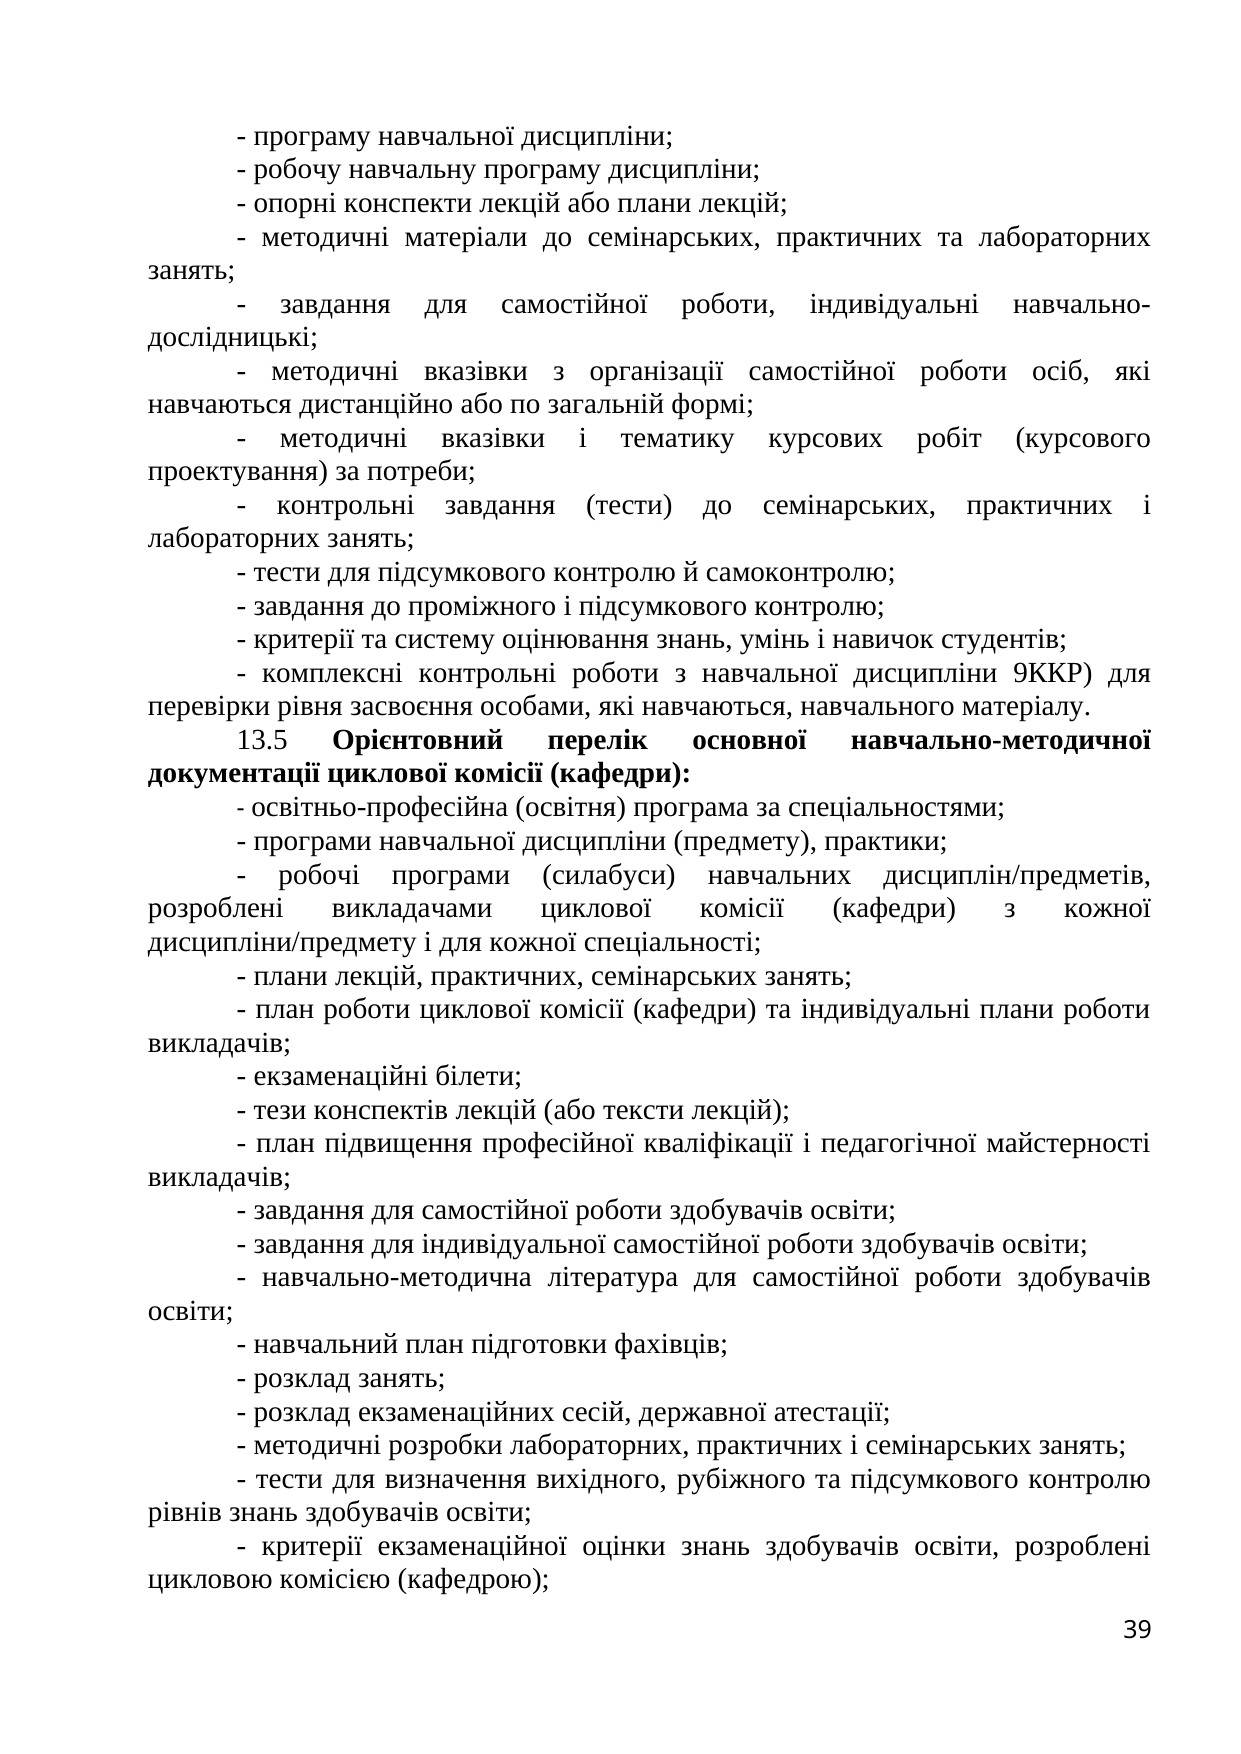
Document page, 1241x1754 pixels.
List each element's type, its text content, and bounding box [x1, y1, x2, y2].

list - методичні матеріали до семінарських, практичних та лабораторних занять; [148, 219, 1152, 286]
list - методичні вказівки і тематику курсових робіт (курсового проектування) за потреби; [148, 420, 1152, 487]
list - розклад екзаменаційних сесій, державної атестації; [148, 1394, 1152, 1427]
list - опорні конспекти лекцій або плани лекцій; [148, 185, 1152, 219]
list - тези конспектів лекцій (або тексти лекцій); [148, 1092, 1152, 1125]
list - завдання для самостійної роботи здобувачів освіти; [148, 1192, 1152, 1226]
list - робочу навчальну програму дисципліни; [148, 152, 1152, 185]
list - критерії екзаменаційної оцінки знань здобувачів освіти, розроблені цикловою комісією (кафедрою); [148, 1528, 1152, 1595]
list - навчальний план підготовки фахівців; [148, 1327, 1152, 1360]
list - тести для підсумкового контролю й самоконтролю; [148, 554, 1152, 588]
list - програми навчальної дисципліни (предмету), практики; [148, 823, 1152, 857]
list - розклад занять; [148, 1360, 1152, 1394]
list 13.5 Орієнтовний перелік основної навчально-методичної документації циклової комісії (кафедри): [148, 722, 1152, 789]
list - методичні вказівки з організації самостійної роботи осіб, які навчаються дистанційно або по загальній формі; [148, 353, 1152, 420]
list - критерії та систему оцінювання знань, умінь і навичок студентів; [148, 621, 1152, 655]
list - завдання для самостійної роботи, індивідуальні навчально-дослідницькі; [148, 286, 1152, 353]
list - завдання до проміжного і підсумкового контролю; [148, 588, 1152, 621]
list - план підвищення професійної кваліфікації і педагогічної майстерності викладачів; [148, 1125, 1152, 1192]
list - комплексні контрольні роботи з навчальної дисципліни 9ККР) для перевірки рівня засвоєння особами, які навчаються, навчального матеріалу. [148, 655, 1152, 722]
list - робочі програми (силабуси) навчальних дисциплін/предметів, розроблені викладачами циклової комісії (кафедри) з кожної дисципліни/предмету і для кожної спеціальності; [148, 857, 1152, 958]
list - контрольні завдання (тести) до семінарських, практичних і лабораторних занять; [148, 487, 1152, 554]
list - тести для визначення вихідного, рубіжного та підсумкового контролю рівнів знань здобувачів освіти; [148, 1461, 1152, 1528]
list - екзаменаційні білети; [148, 1058, 1152, 1092]
list - освітньо-професійна (освітня) програма за спеціальностями; [148, 789, 1152, 823]
list - навчально-методична література для самостійної роботи здобувачів освіти; [148, 1259, 1152, 1327]
list - плани лекцій, практичних, семінарських занять; [148, 958, 1152, 991]
list - план роботи циклової комісії (кафедри) та індивідуальні плани роботи викладачів; [148, 991, 1152, 1058]
list - завдання для індивідуальної самостійної роботи здобувачів освіти; [148, 1226, 1152, 1259]
list - програму навчальної дисципліни; [148, 118, 1152, 152]
list - методичні розробки лабораторних, практичних і семінарських занять; [148, 1427, 1152, 1461]
